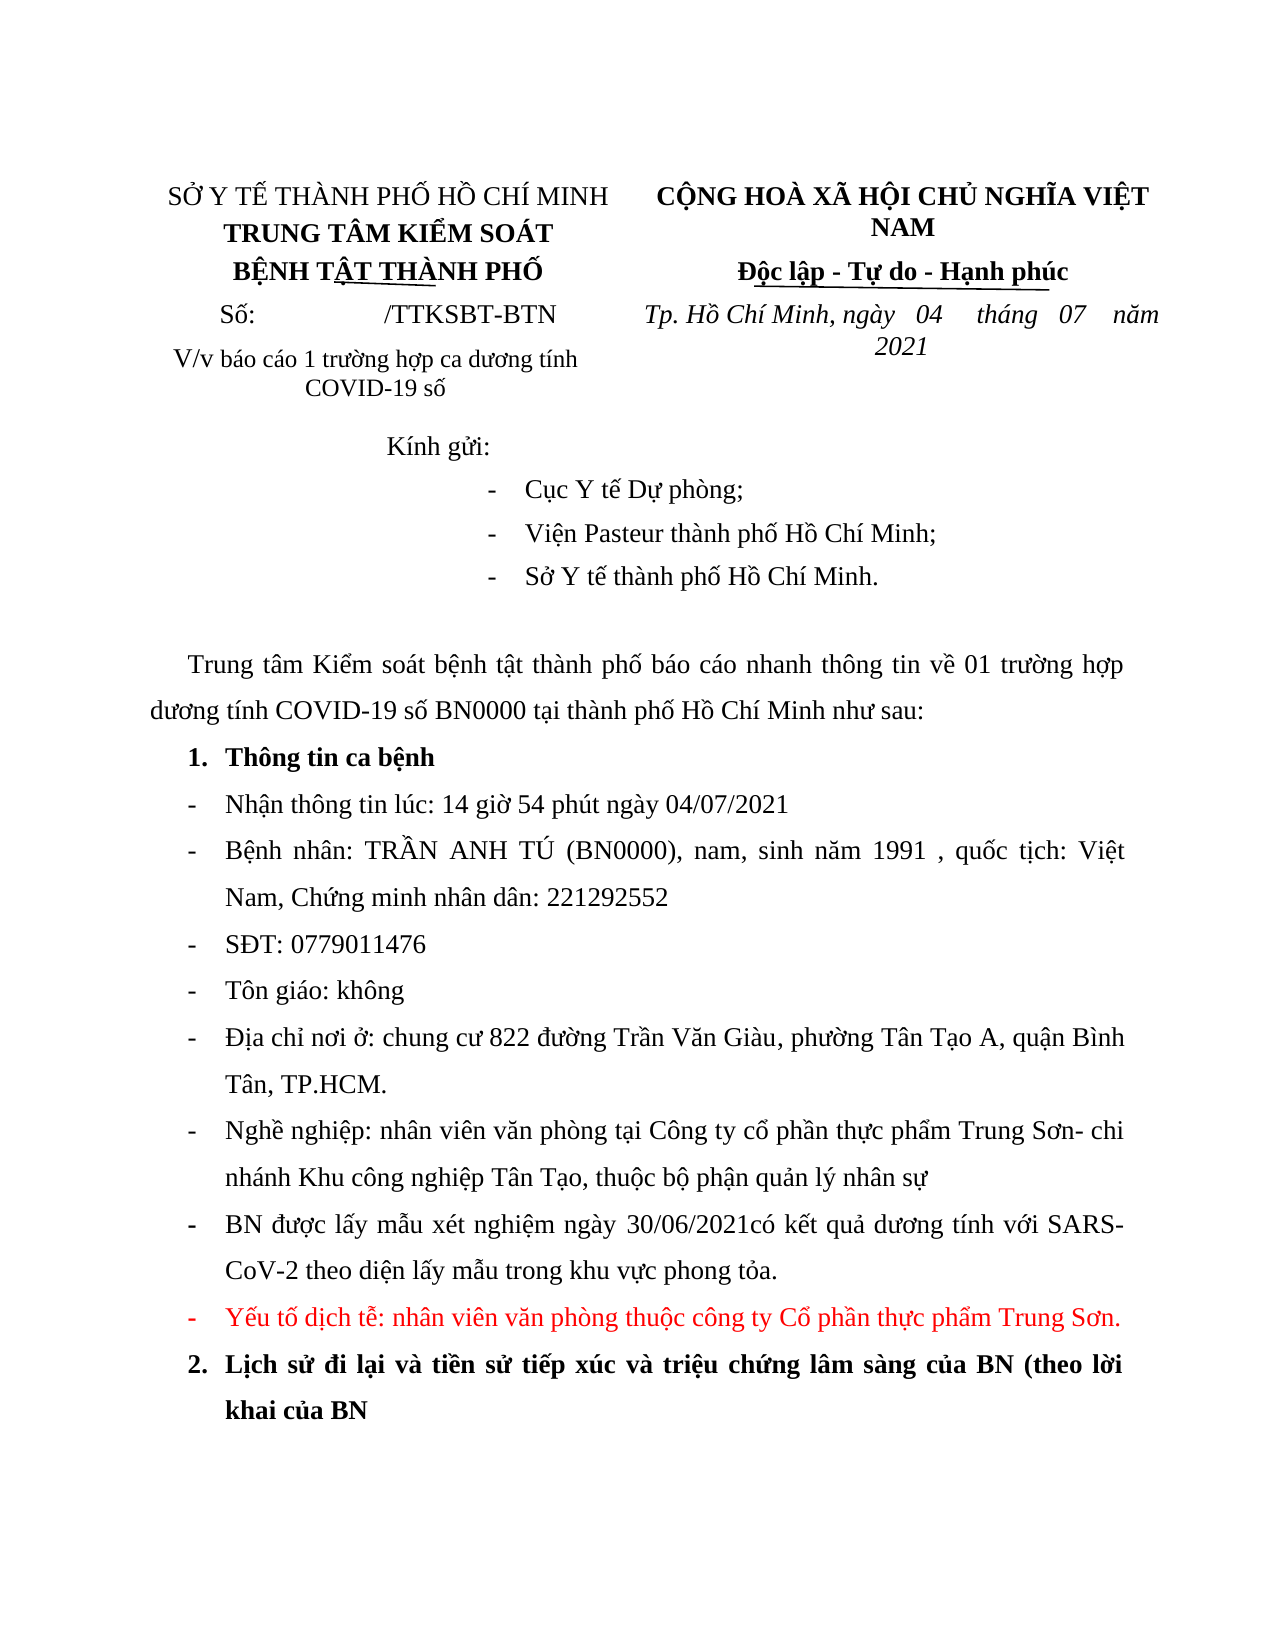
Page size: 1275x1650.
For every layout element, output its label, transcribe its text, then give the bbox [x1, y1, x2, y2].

list Bệnh nhân: TRẦN ANH TÚ (BN0000), nam, sinh năm 1991 , quốc tịch: Việt Nam, Chứng minh nhân dân: 221292552 [187, 834, 1125, 912]
list SĐT: 0779011476 [187, 928, 1125, 959]
table_header SỞ Y TẾ THÀNH PHỐ HỒ CHÍ MINH TRUNG TÂM KIỂM SOÁT BỆNH TẬT THÀNH PHỐ Số: /TTKSBT-BTN V/v báo cáo 1 trường hợp ca dương tính COVID-19 số [150, 180, 626, 417]
list Viện Pasteur thành phố Hồ Chí Minh; [487, 517, 1125, 548]
text Trung tâm Kiểm soát bệnh tật thành phố báo cáo nhanh thông tin về 01 trường hợp dương tính COVID-19 số BN0000 tại thành phố Hồ Chí Minh như sau: [150, 648, 1125, 726]
list Cục Y tế Dự phòng; [487, 473, 1125, 504]
list Sở Y tế thành phố Hồ Chí Minh. [487, 561, 1125, 592]
list BN được lấy mẫu xét nghiệm ngày 30/06/2021có kết quả dương tính với SARS-CoV-2 theo diện lấy mẫu trong khu vực phong tỏa. [187, 1208, 1125, 1286]
list Nhận thông tin lúc: 14 giờ 54 phút ngày 04/07/2021 [187, 788, 1125, 819]
table_header CỘNG HOÀ XÃ HỘI CHỦ NGHĨA VIỆT NAM Độc lập - Tự do - Hạnh phúc Tp. Hồ Chí Minh, ngày 04 tháng 07 năm 2021 [626, 180, 1179, 417]
list Tôn giáo: không [187, 974, 1125, 1006]
list Địa chỉ nơi ở: chung cư 822 đường Trần Văn Giàu, phường Tân Tạo A, quận Bình Tân, TP.HCM. [187, 1021, 1125, 1099]
list Lịch sử đi lại và tiền sử tiếp xúc và triệu chứng lâm sàng của BN (theo lời khai của BN [187, 1348, 1125, 1426]
text Kính gửi: [150, 429, 1125, 461]
list Thông tin ca bệnh [187, 741, 1125, 772]
list Yếu tố dịch tễ: nhân viên văn phòng thuộc công ty Cổ phần thực phẩm Trung Sơn. [187, 1301, 1125, 1332]
list Nghề nghiệp: nhân viên văn phòng tại Công ty cổ phần thực phẩm Trung Sơn- chi nhánh Khu công nghiệp Tân Tạo, thuộc bộ phận quản lý nhân sự [187, 1114, 1125, 1192]
